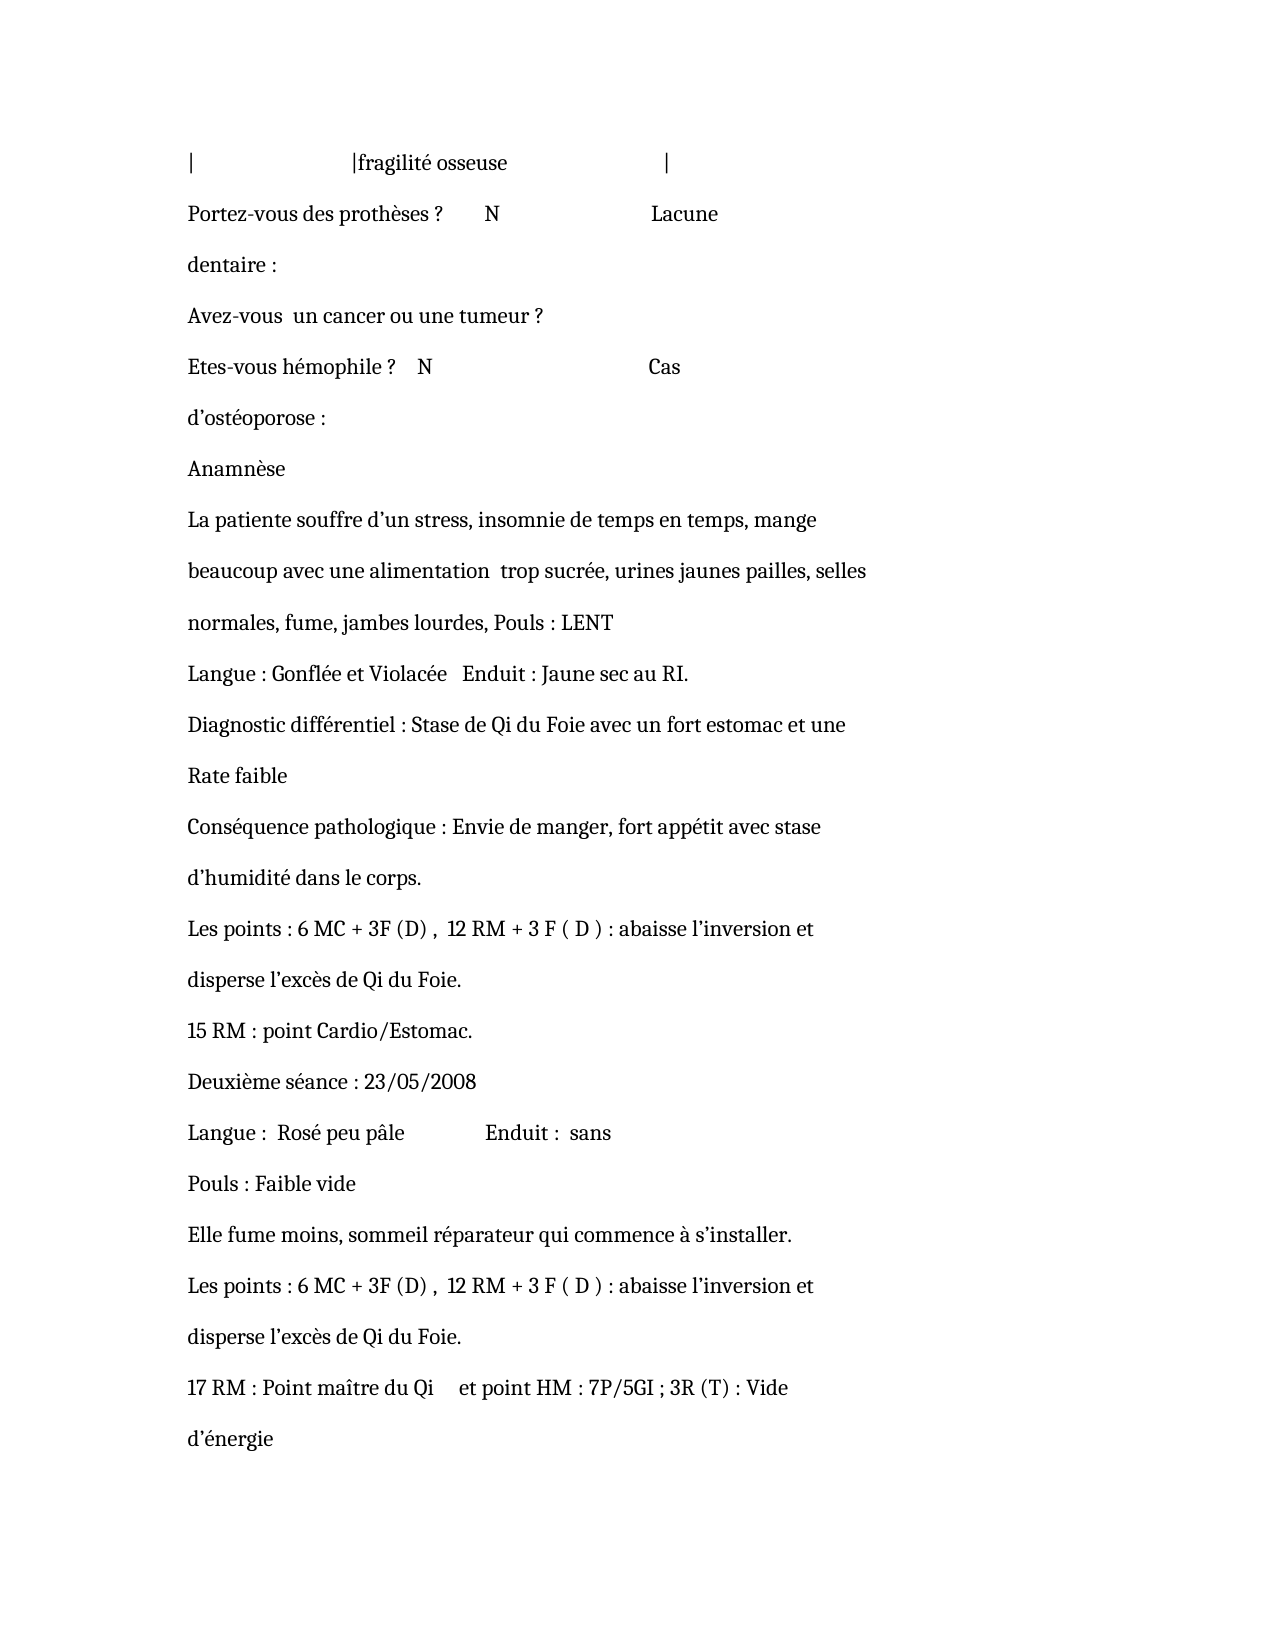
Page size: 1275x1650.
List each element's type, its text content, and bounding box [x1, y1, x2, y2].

text Langue : Gonflée et Violacée Enduit : Jaune sec au RI. [187, 660, 1087, 687]
text Elle fume moins, sommeil réparateur qui commence à s’installer. [187, 1222, 1087, 1248]
text disperse l’excès de Qi du Foie. [187, 1324, 1087, 1350]
text Les points : 6 MC + 3F (D) , 12 RM + 3 F ( D ) : abaisse l’inversion et [187, 1273, 1087, 1299]
text beaucoup avec une alimentation trop sucrée, urines jaunes pailles, selles [187, 558, 1087, 585]
text Deuxième séance : 23/05/2008 [187, 1069, 1087, 1095]
text Anamnèse [187, 456, 1087, 483]
text disperse l’excès de Qi du Foie. [187, 967, 1087, 993]
text Les points : 6 MC + 3F (D) , 12 RM + 3 F ( D ) : abaisse l’inversion et [187, 916, 1087, 942]
text 15 RM : point Cardio/Estomac. [187, 1018, 1087, 1044]
text normales, fume, jambes lourdes, Pouls : LENT [187, 609, 1087, 636]
text Etes-vous hémophile ? N Cas [187, 354, 1087, 381]
text Portez-vous des prothèses ? N Lacune [187, 201, 1087, 227]
text La patiente souffre d’un stress, insomnie de temps en temps, mange [187, 507, 1087, 534]
text | |fragilité osseuse | [187, 150, 1087, 176]
text dentaire : [187, 252, 1087, 278]
text 17 RM : Point maître du Qi et point HM : 7P/5GI ; 3R (T) : Vide [187, 1375, 1087, 1401]
text d’ostéoporose : [187, 405, 1087, 432]
text Rate faible [187, 762, 1087, 789]
text Langue : Rosé peu pâle Enduit : sans [187, 1120, 1087, 1146]
text Pouls : Faible vide [187, 1171, 1087, 1197]
text d’humidité dans le corps. [187, 864, 1087, 891]
text d’énergie [187, 1426, 1087, 1452]
text Conséquence pathologique : Envie de manger, fort appétit avec stase [187, 813, 1087, 840]
text Avez-vous un cancer ou une tumeur ? [187, 303, 1087, 329]
text Diagnostic différentiel : Stase de Qi du Foie avec un fort estomac et une [187, 711, 1087, 738]
